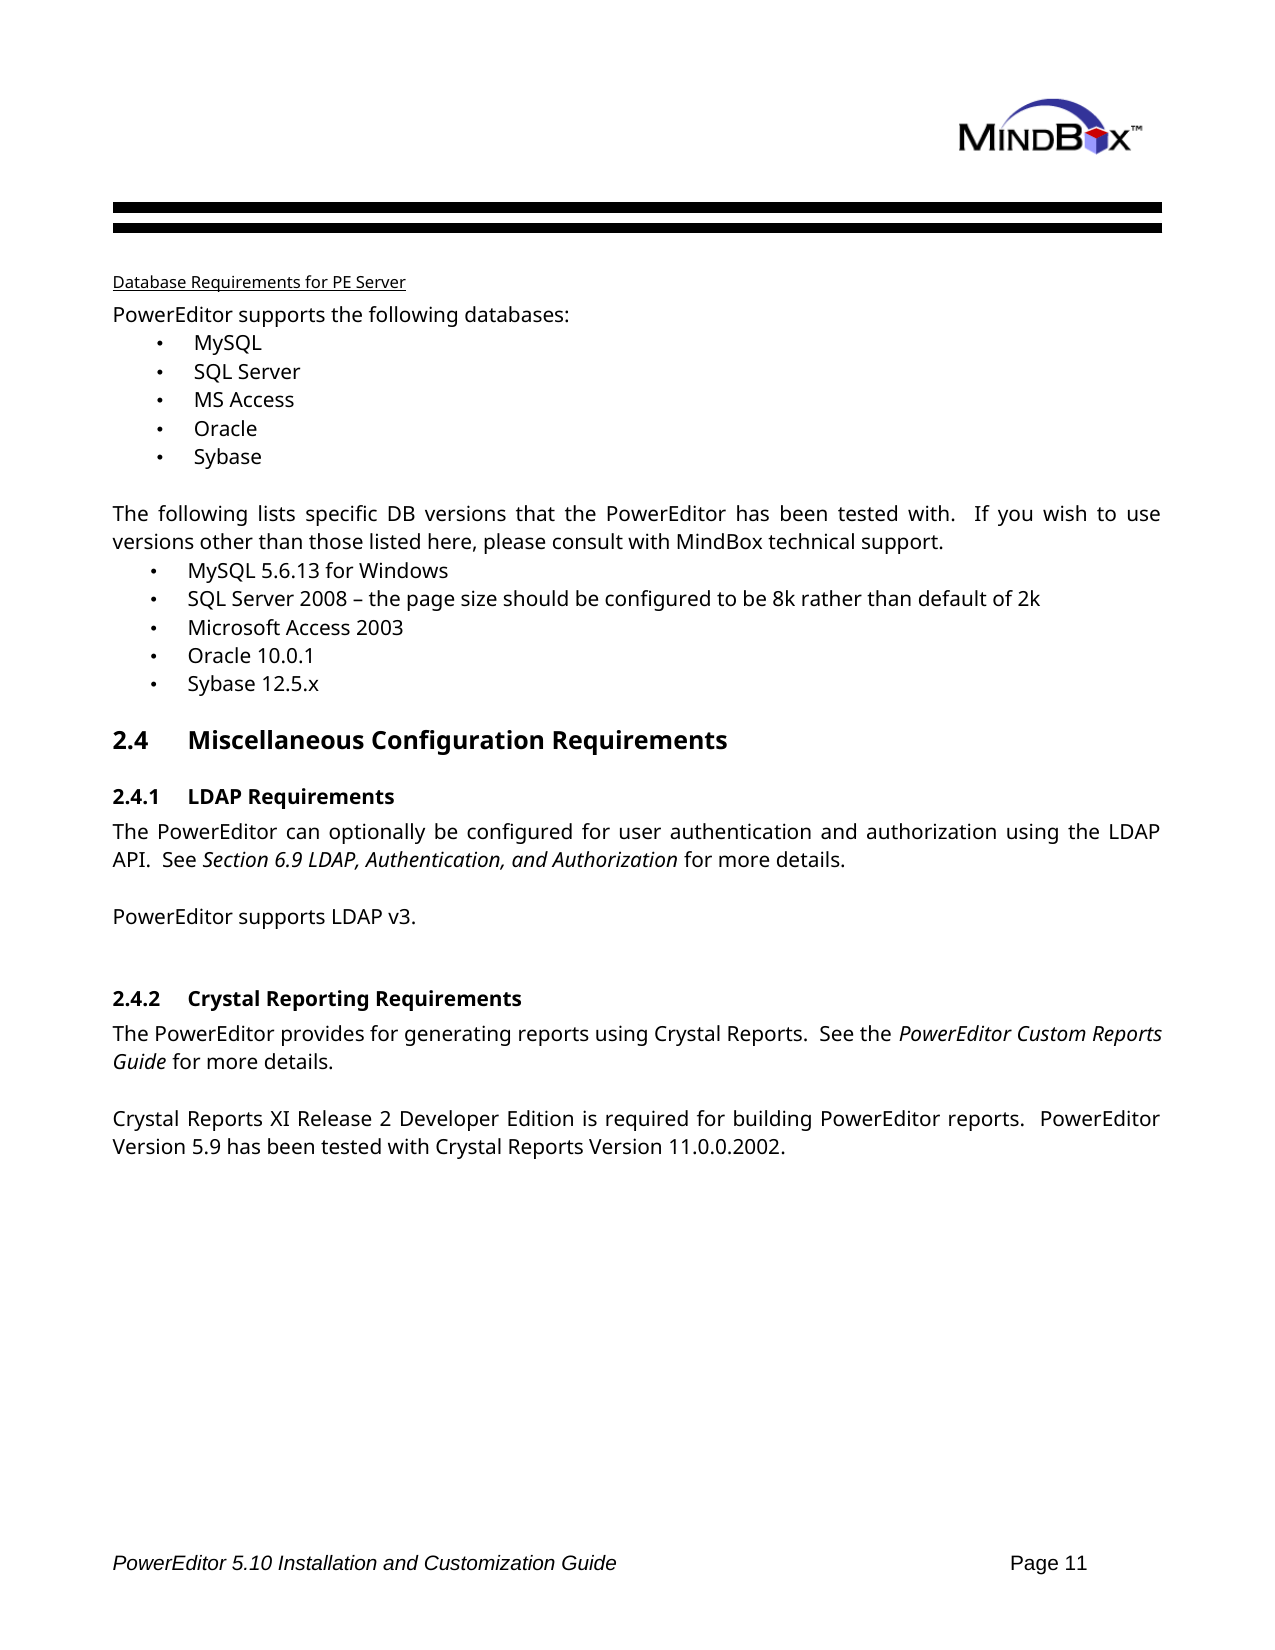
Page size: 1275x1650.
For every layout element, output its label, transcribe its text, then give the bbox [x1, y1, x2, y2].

list Sybase 12.5.x [150, 669, 1162, 698]
subtitle Database Requirements for PE Server [112, 271, 1162, 294]
text The PowerEditor provides for generating reports using Crystal Reports. See the PowerEditor Custom Reports Guide for more details. [112, 1019, 1162, 1076]
subtitle LDAP Requirements [112, 782, 1162, 811]
text Crystal Reports XI Release 2 Developer Edition is required for building PowerEditor reports. PowerEditor Version 5.9 has been tested with Crystal Reports Version 11.0.0.2002. [112, 1104, 1162, 1161]
list MySQL [156, 328, 1162, 357]
list SQL Server [156, 357, 1162, 385]
list SQL Server 2008 – the page size should be configured to be 8k rather than default of 2k [150, 584, 1162, 613]
list Microsoft Access 2003 [150, 613, 1162, 641]
list Oracle 10.0.1 [150, 641, 1162, 669]
list Oracle [156, 414, 1162, 442]
list MySQL 5.6.13 for Windows [150, 556, 1162, 584]
list MS Access [156, 385, 1162, 414]
subtitle Crystal Reporting Requirements [112, 984, 1162, 1012]
picture [957, 74, 1163, 163]
text PowerEditor supports LDAP v3. [112, 902, 1162, 931]
text PowerEditor supports the following databases: [112, 300, 1162, 328]
text The PowerEditor can optionally be configured for user authentication and authorization using the LDAP API. See Section 7.7 LDAP, Authentication, and Authorization for more details. [112, 817, 1162, 874]
list Sybase [156, 442, 1162, 471]
text The following lists specific DB versions that the PowerEditor has been tested with. If you wish to use versions other than those listed here, please consult with MindBox technical support. [112, 499, 1162, 556]
subtitle Miscellaneous Configuration Requirements [112, 723, 1162, 757]
